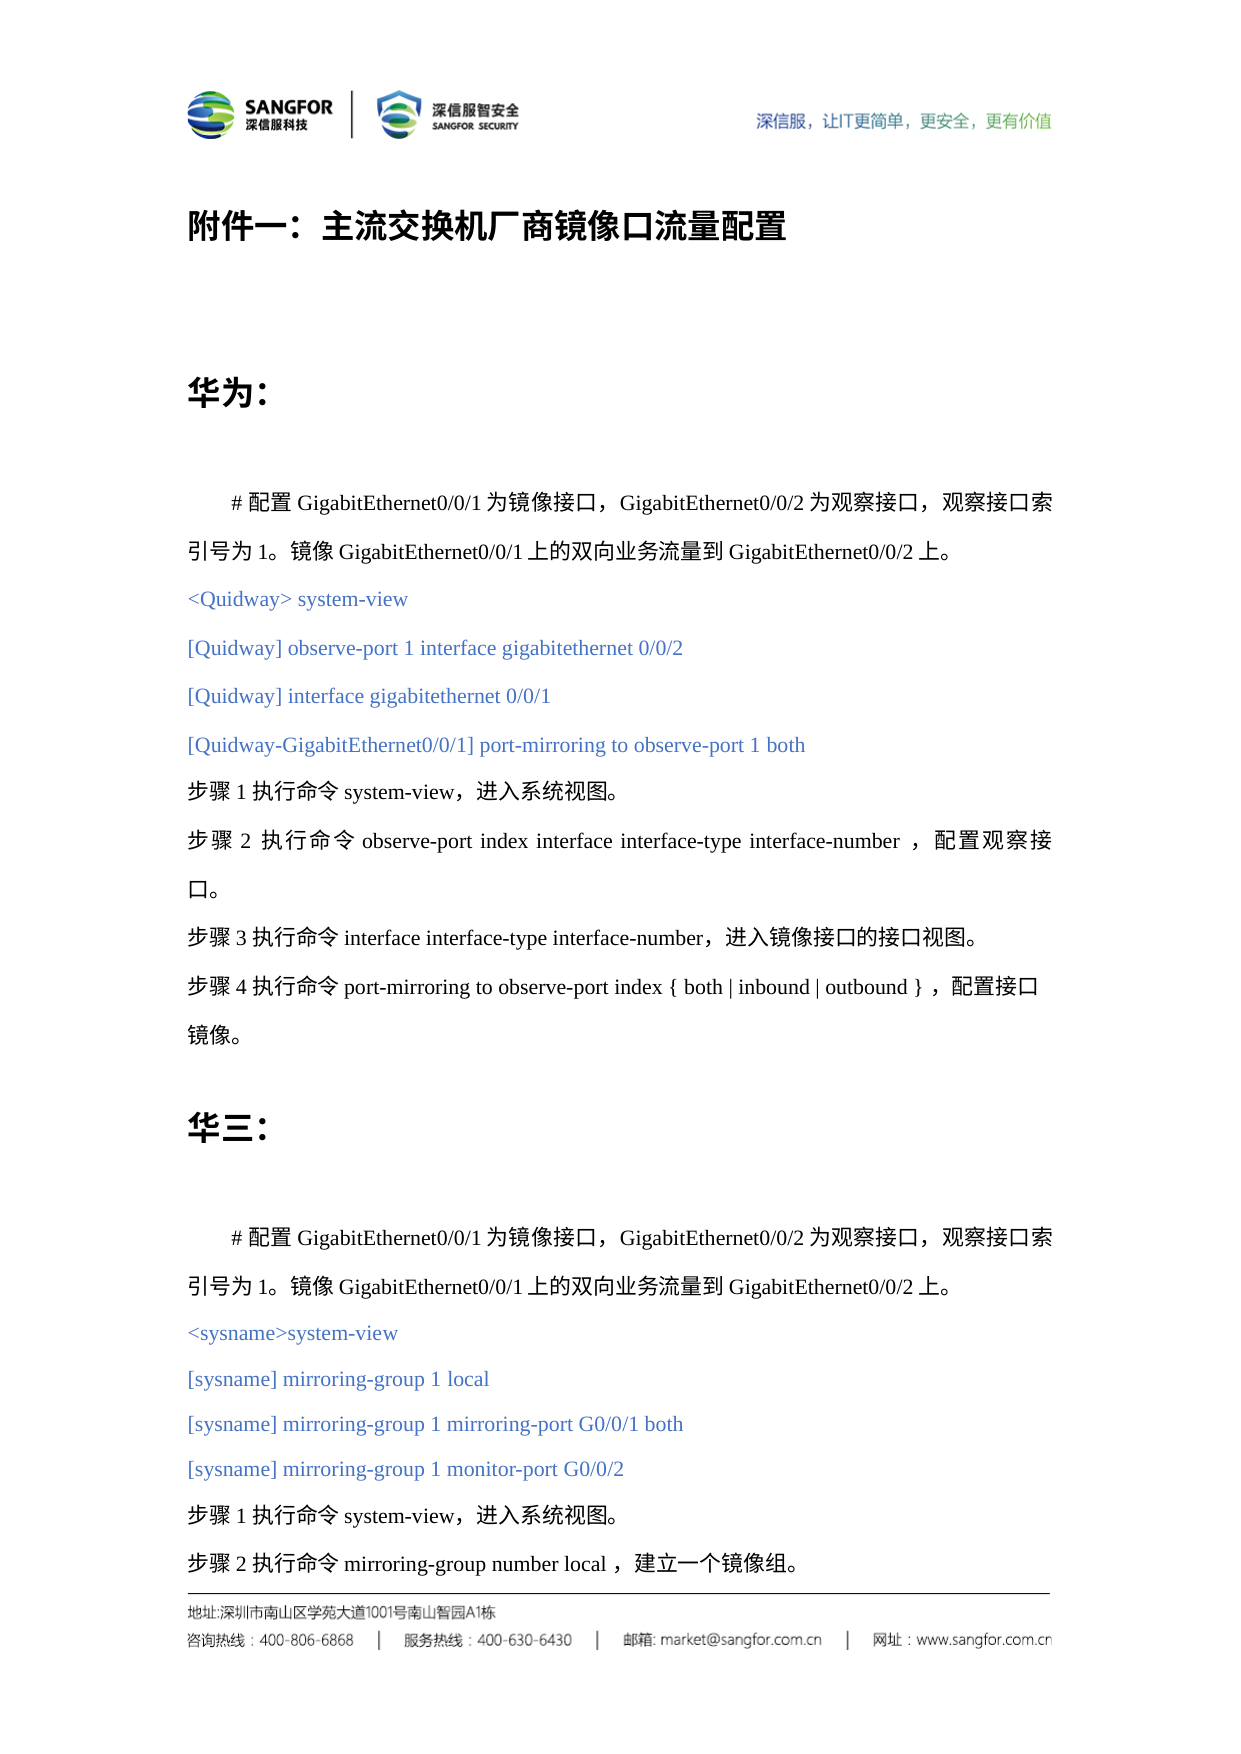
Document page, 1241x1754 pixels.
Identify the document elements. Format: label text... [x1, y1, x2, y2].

subtitle 华为： [187, 358, 1053, 423]
subtitle 华三： [187, 1093, 1053, 1158]
text 步骤2 执行命令mirroring-group number local ，建立一个镜像组。 [187, 1546, 1053, 1578]
text [sysname] mirroring-group 1 monitor-port G0/0/2 [187, 1452, 1053, 1484]
text [sysname] mirroring-group 1 mirroring-port G0/0/1 both [187, 1407, 1053, 1439]
picture [187, 1591, 1052, 1651]
text [sysname] mirroring-group 1 local [187, 1362, 1053, 1394]
text # 配置GigabitEthernet0/0/1为镜像接口，GigabitEthernet0/0/2为观察接口，观察接口索引号为1。镜像GigabitEthernet0/0/1上的双向业务流量到GigabitEthernet0/0/2上。 [187, 1220, 1053, 1301]
picture [187, 90, 1052, 139]
subtitle 附件一：主流交换机厂商镜像口流量配置 [187, 191, 1053, 256]
text 步骤1 执行命令system-view，进入系统视图。 步骤2 执行命令observe-port index interface interface-type interface-number ，配置观察接口。 步骤3 执行命令interface interface-type interface-number，进入镜像接口的接口视图。 步骤4 执行命令port-mirroring to observe-port index { both | inbound | outbound } ，配置接口 镜像。 [187, 774, 1053, 1050]
text # 配置GigabitEthernet0/0/1为镜像接口，GigabitEthernet0/0/2为观察接口，观察接口索引号为1。镜像GigabitEthernet0/0/1上的双向业务流量到GigabitEthernet0/0/2上。 <Quidway> system-view [Quidway] observe-port 1 interface gigabitethernet 0/0/2 [Quidway] interface gigabitethernet 0/0/1 [Quidway-GigabitEthernet0/0/1] port-mirroring to observe-port 1 both [187, 485, 1053, 761]
text <sysname>system-view [187, 1317, 1053, 1349]
text 步骤1 执行命令system-view，进入系统视图。 [187, 1497, 1053, 1530]
